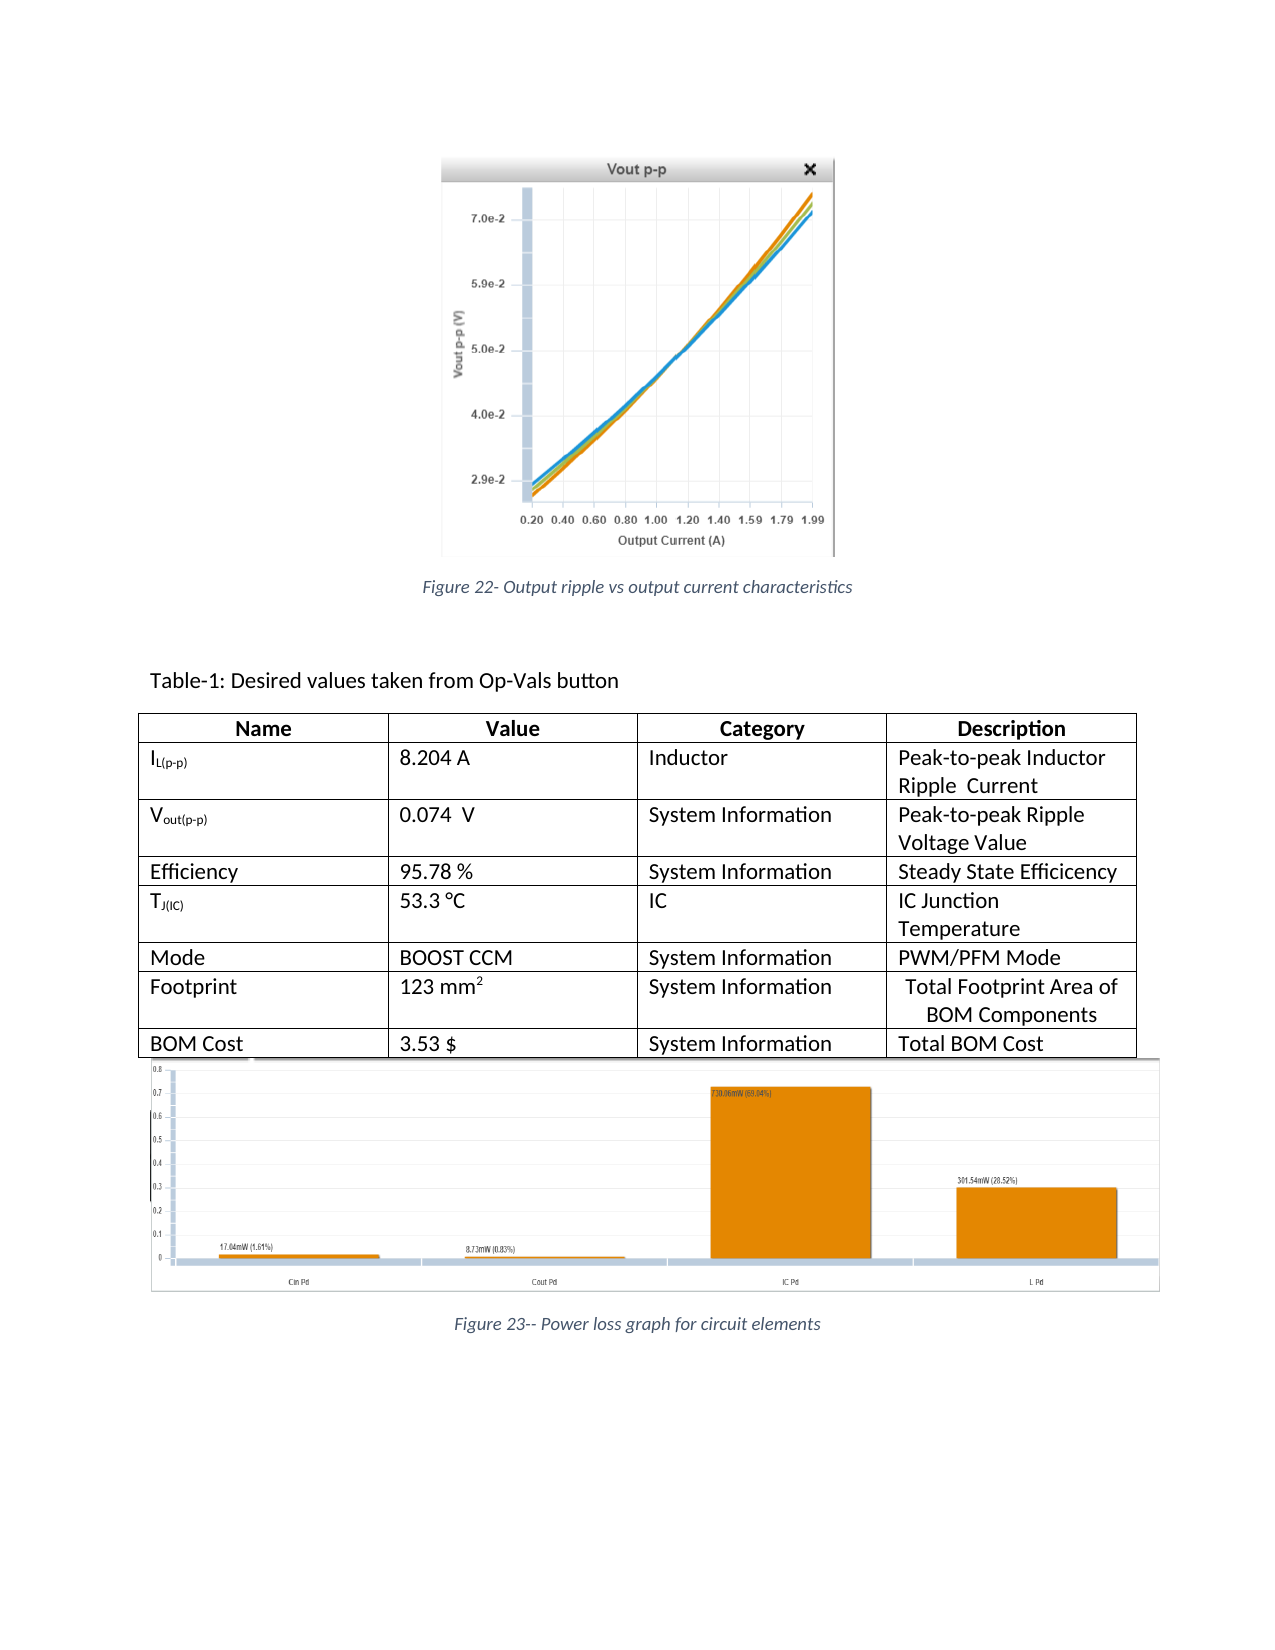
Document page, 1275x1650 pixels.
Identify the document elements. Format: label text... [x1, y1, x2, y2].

text Figure 23-- Power loss graph for circuit elements [150, 1312, 1125, 1334]
table_cell 0.074 V [389, 800, 637, 856]
table_cell Mode [139, 943, 388, 971]
table_cell 95.78 % [389, 857, 637, 885]
table_cell 123 mm2 [389, 972, 637, 1028]
table_cell System Information [638, 972, 886, 1028]
text Table-1: Desired values taken from Op-Vals button [150, 666, 1125, 694]
table_cell System Information [638, 800, 886, 856]
table_cell IL(p-p) [139, 743, 388, 799]
table_header Category [638, 714, 886, 742]
table_header Name [139, 714, 388, 742]
table_cell System Information [638, 943, 886, 971]
table_cell Total BOM Cost [887, 1029, 1136, 1057]
table_cell PWM/PFM Mode [887, 943, 1136, 971]
picture [150, 1058, 1160, 1293]
table_cell System Information [638, 857, 886, 885]
table_header Description [887, 714, 1136, 742]
picture [440, 149, 835, 557]
table_cell Footprint [139, 972, 388, 1028]
table_cell TJ(IC) [139, 886, 388, 942]
table_cell Total Footprint Area of BOM Components [887, 972, 1136, 1028]
table_cell Steady State Efficicency [887, 857, 1136, 885]
table_cell Inductor [638, 743, 886, 799]
table_cell 53.3 °C [389, 886, 637, 942]
table_cell Vout(p-p) [139, 800, 388, 856]
table_header Value [389, 714, 637, 742]
table_cell BOOST CCM [389, 943, 637, 971]
table_cell 8.204 A [389, 743, 637, 799]
table_cell IC [638, 886, 886, 942]
table_cell IC Junction Temperature [887, 886, 1136, 942]
table_cell Peak-to-peak Ripple Voltage Value [887, 800, 1136, 856]
table_cell System Information [638, 1029, 886, 1057]
table_cell Peak-to-peak Inductor Ripple Current [887, 743, 1136, 799]
text Figure 22- Output ripple vs output current characteristics [150, 575, 1125, 598]
table_cell 3.53 $ [389, 1029, 637, 1057]
table_cell BOM Cost [139, 1029, 388, 1057]
table_cell Efficiency [139, 857, 388, 885]
